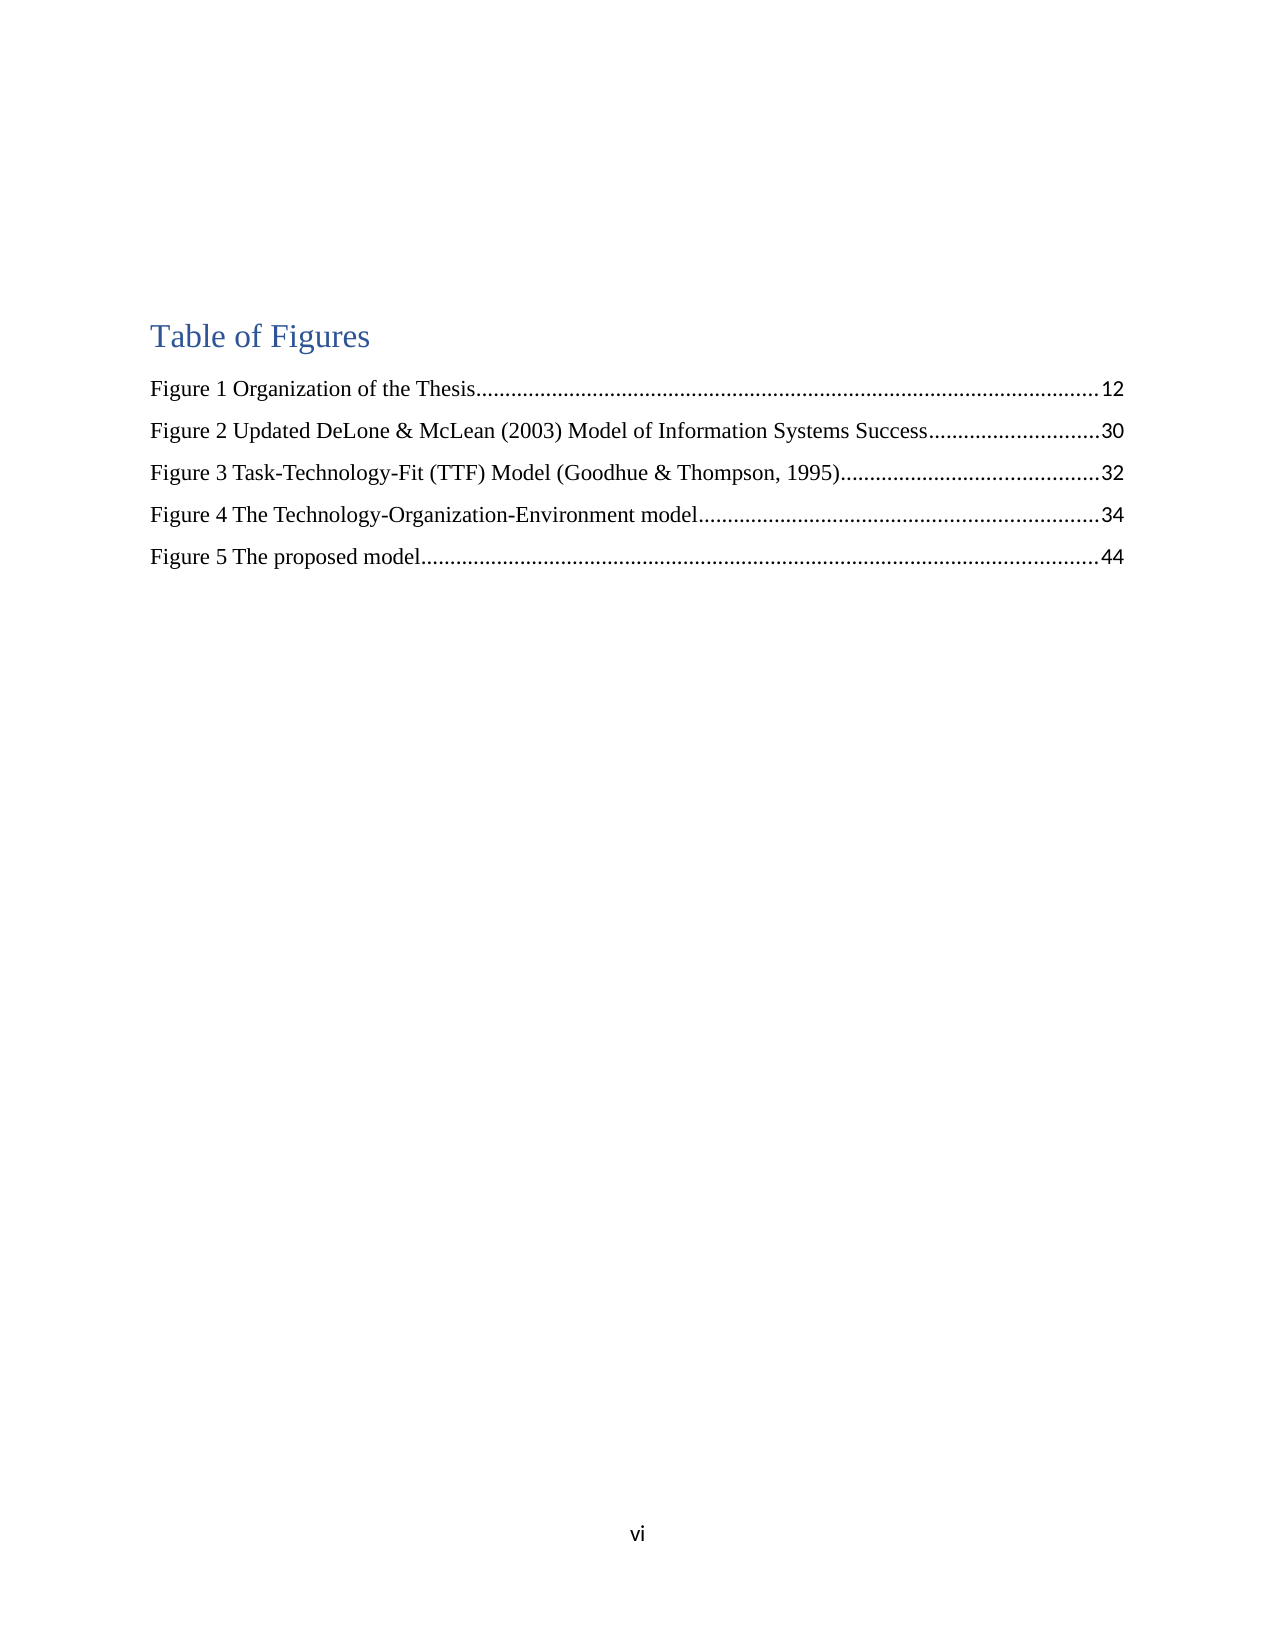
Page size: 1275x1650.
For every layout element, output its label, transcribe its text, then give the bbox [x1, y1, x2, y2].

text Figure 2 Updated DeLone & McLean (2003) Model of Information Systems Success 30 [150, 416, 1125, 444]
text Figure 4 The Technology-Organization-Environment model 34 [150, 500, 1125, 528]
text Figure 3 Task-Technology-Fit (TTF) Model (Goodhue & Thompson, 1995) 32 [150, 458, 1125, 486]
text Figure 1 Organization of the Thesis 12 [150, 374, 1125, 402]
text Figure 5 The proposed model 44 [150, 542, 1125, 570]
subtitle Table of Figures [150, 317, 1125, 355]
